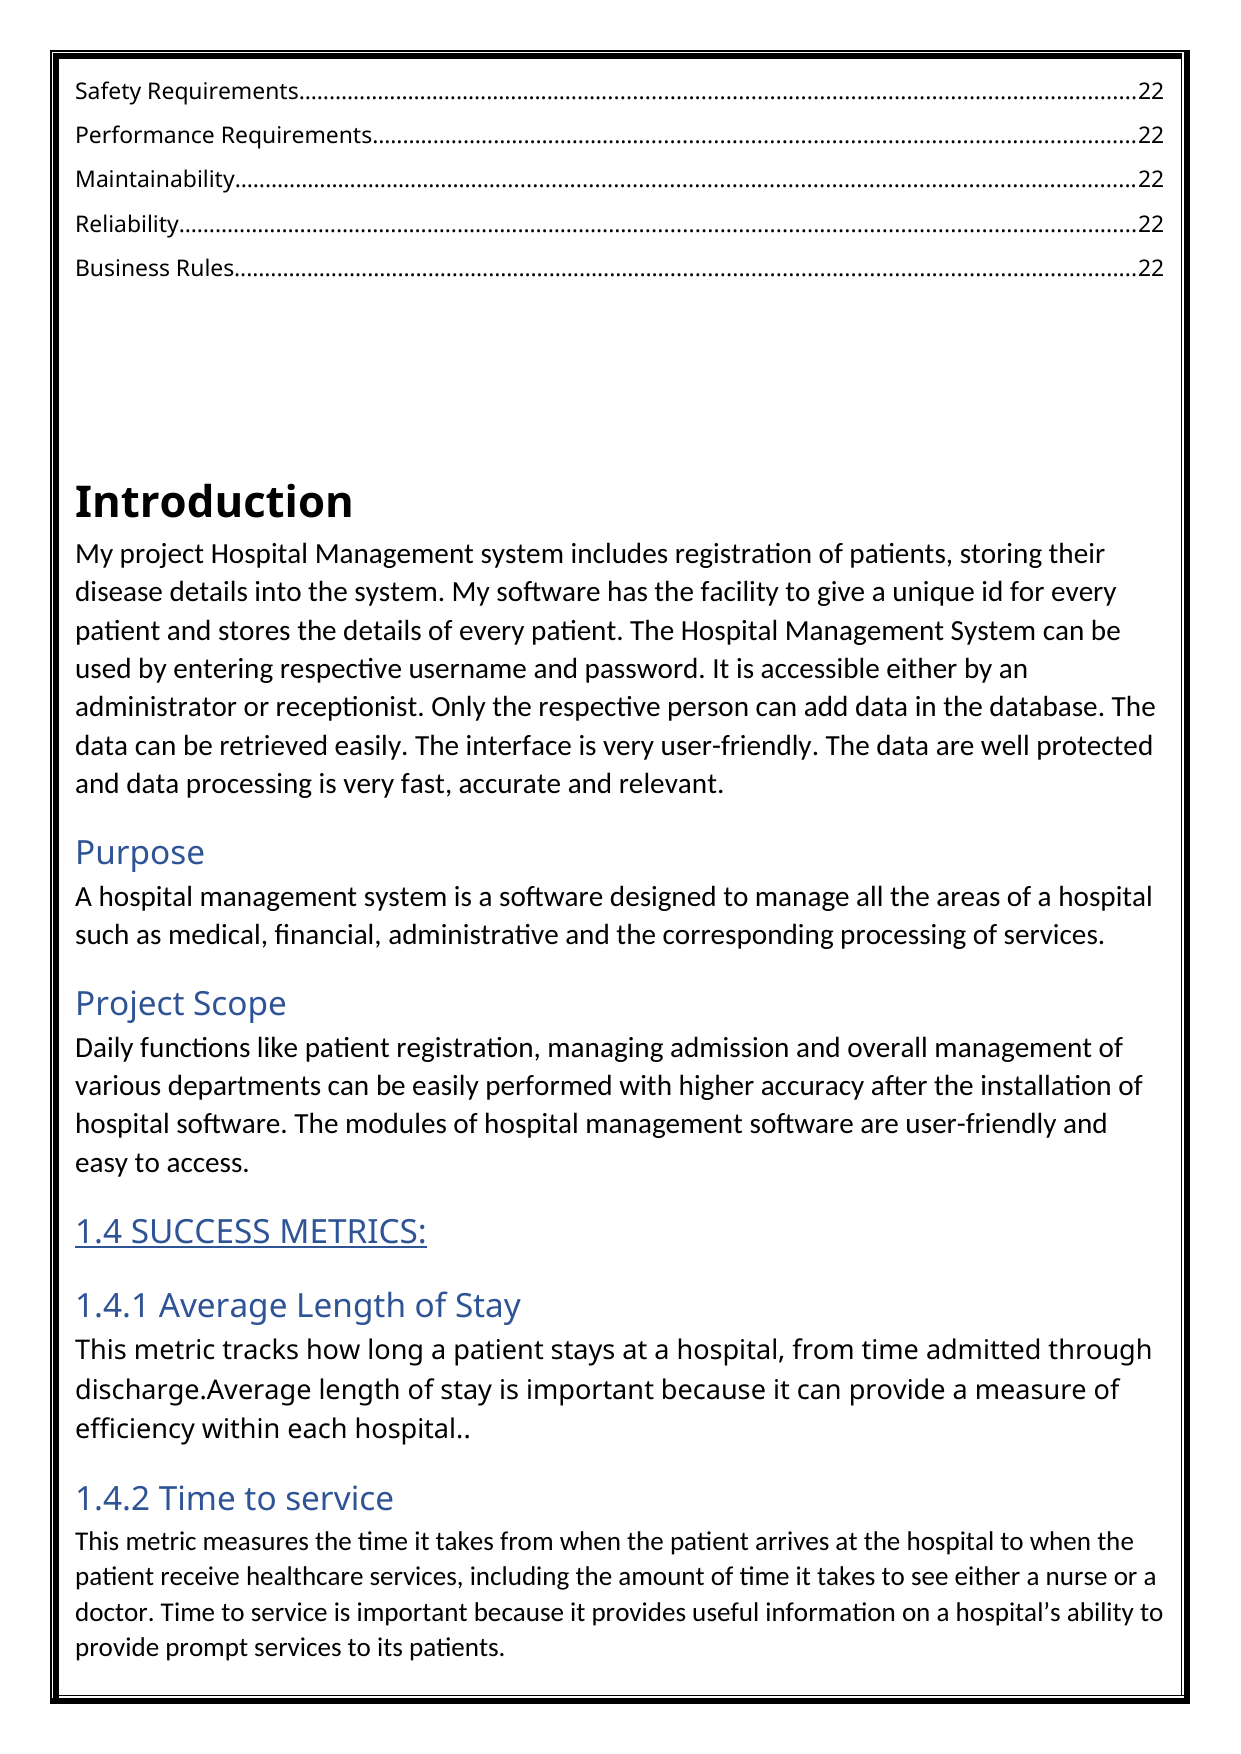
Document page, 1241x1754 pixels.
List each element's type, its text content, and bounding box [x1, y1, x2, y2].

subtitle 1.4 SUCCESS METRICS: [75, 1207, 1165, 1253]
subtitle Introduction [75, 471, 1165, 530]
subtitle Purpose [75, 829, 1165, 874]
text This metric measures the time it takes from when the patient arrives at the hospital to when the patient receive healthcare services, including the amount of time it takes to see either a nurse or a doctor. Time to service is important because it provides useful information on a hospital’s ability to provide prompt services to its patients. [75, 1524, 1165, 1663]
subtitle Project Scope [75, 980, 1165, 1025]
text Daily functions like patient registration, managing admission and overall management of various departments can be easily performed with higher accuracy after the installation of hospital software. The modules of hospital management software are user-friendly and easy to access. [75, 1029, 1165, 1179]
text My project Hospital Management system includes registration of patients, storing their disease details into the system. My software has the facility to give a unique id for every patient and stores the details of every patient. The Hospital Management System can be used by entering respective username and password. It is accessible either by an administrator or receptionist. Only the respective person can add data in the database. The data can be retrieved easily. The interface is very user-friendly. The data are well protected and data processing is very fast, accurate and relevant. [75, 535, 1165, 801]
text This metric tracks how long a patient stays at a hospital, from time admitted through discharge.Average length of stay is important because it can provide a measure of efficiency within each hospital.. [75, 1330, 1165, 1447]
subtitle 1.4.2 Time to service [75, 1475, 1165, 1520]
subtitle 1.4.1 Average Length of Stay [75, 1281, 1165, 1327]
text A hospital management system is a software designed to manage all the areas of a hospital such as medical, financial, administrative and the corresponding processing of services. [75, 878, 1165, 952]
